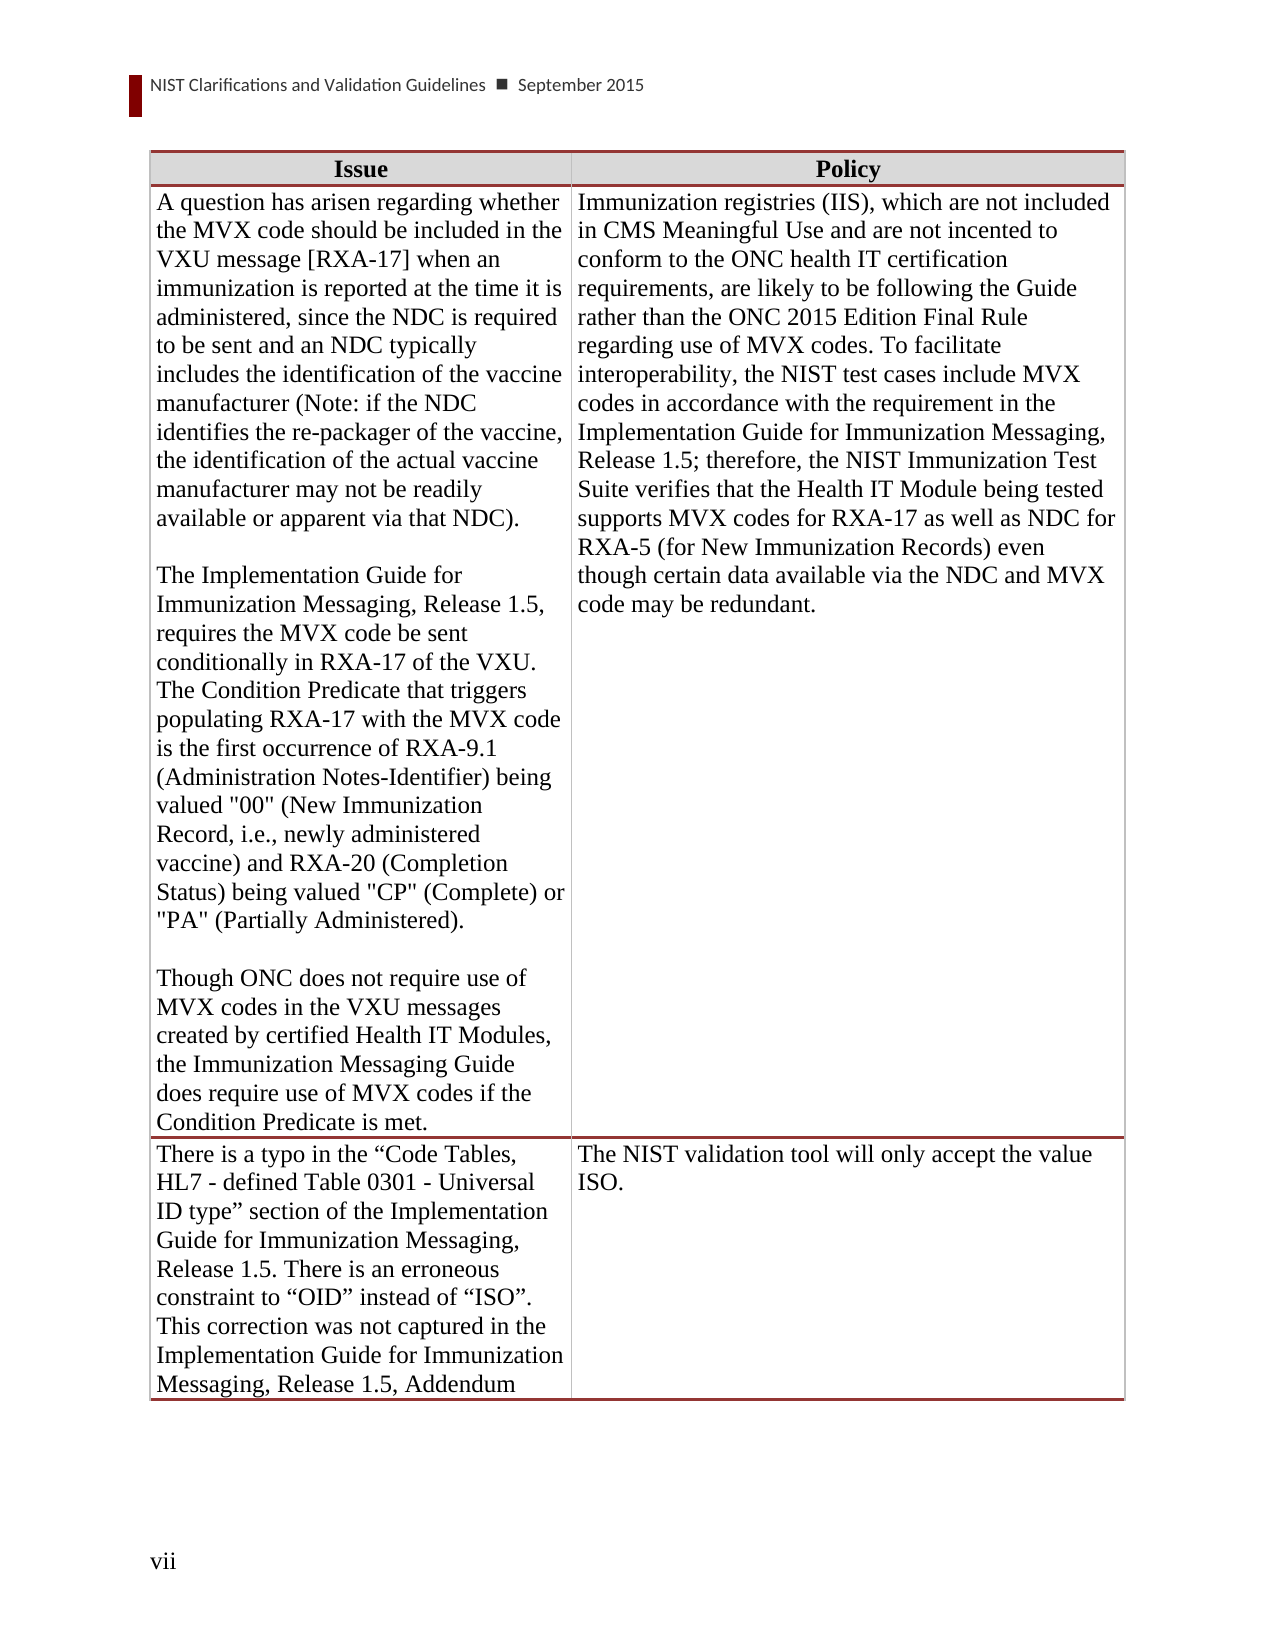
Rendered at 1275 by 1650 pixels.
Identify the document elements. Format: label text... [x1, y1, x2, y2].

table_cell The NIST validation tool will only accept the value ISO. [572, 1139, 1124, 1397]
table_header Policy [572, 153, 1124, 184]
table_header Issue [151, 153, 571, 184]
table_cell A question has arisen regarding whether the MVX code should be included in the VXU message [RXA-17] when an immunization is reported at the time it is administered, since the NDC is required to be sent and an NDC typically includes the identification of the vaccine manufacturer (Note: if the NDC identifies the re-packager of the vaccine, the identification of the actual vaccine manufacturer may not be readily available or apparent via that NDC). The Implementation Guide for Immunization Messaging, Release 1.5, requires the MVX code be sent conditionally in RXA-17 of the VXU. The Condition Predicate that triggers populating RXA-17 with the MVX code is the first occurrence of RXA-9.1 (Administration Notes-Identifier) being valued "00" (New Immunization Record, i.e., newly administered vaccine) and RXA-20 (Completion Status) being valued "CP" (Complete) or "PA" (Partially Administered). Though ONC does not require use of MVX codes in the VXU messages created by certified Health IT Modules, the Immunization Messaging Guide does require use of MVX codes if the Condition Predicate is met. [151, 187, 571, 1136]
table_cell There is a typo in the “Code Tables, HL7 - defined Table 0301 - Universal ID type” section of the Implementation Guide for Immunization Messaging, Release 1.5. There is an erroneous constraint to “OID” instead of “ISO”. This correction was not captured in the Implementation Guide for Immunization Messaging, Release 1.5, Addendum [151, 1139, 571, 1397]
table_cell Immunization registries (IIS), which are not included in CMS Meaningful Use and are not incented to conform to the ONC health IT certification requirements, are likely to be following the Guide rather than the ONC 2015 Edition Final Rule regarding use of MVX codes. To facilitate interoperability, the NIST test cases include MVX codes in accordance with the requirement in the Implementation Guide for Immunization Messaging, Release 1.5; therefore, the NIST Immunization Test Suite verifies that the Health IT Module being tested supports MVX codes for RXA-17 as well as NDC for RXA-5 (for New Immunization Records) even though certain data available via the NDC and MVX code may be redundant. [572, 187, 1124, 1136]
